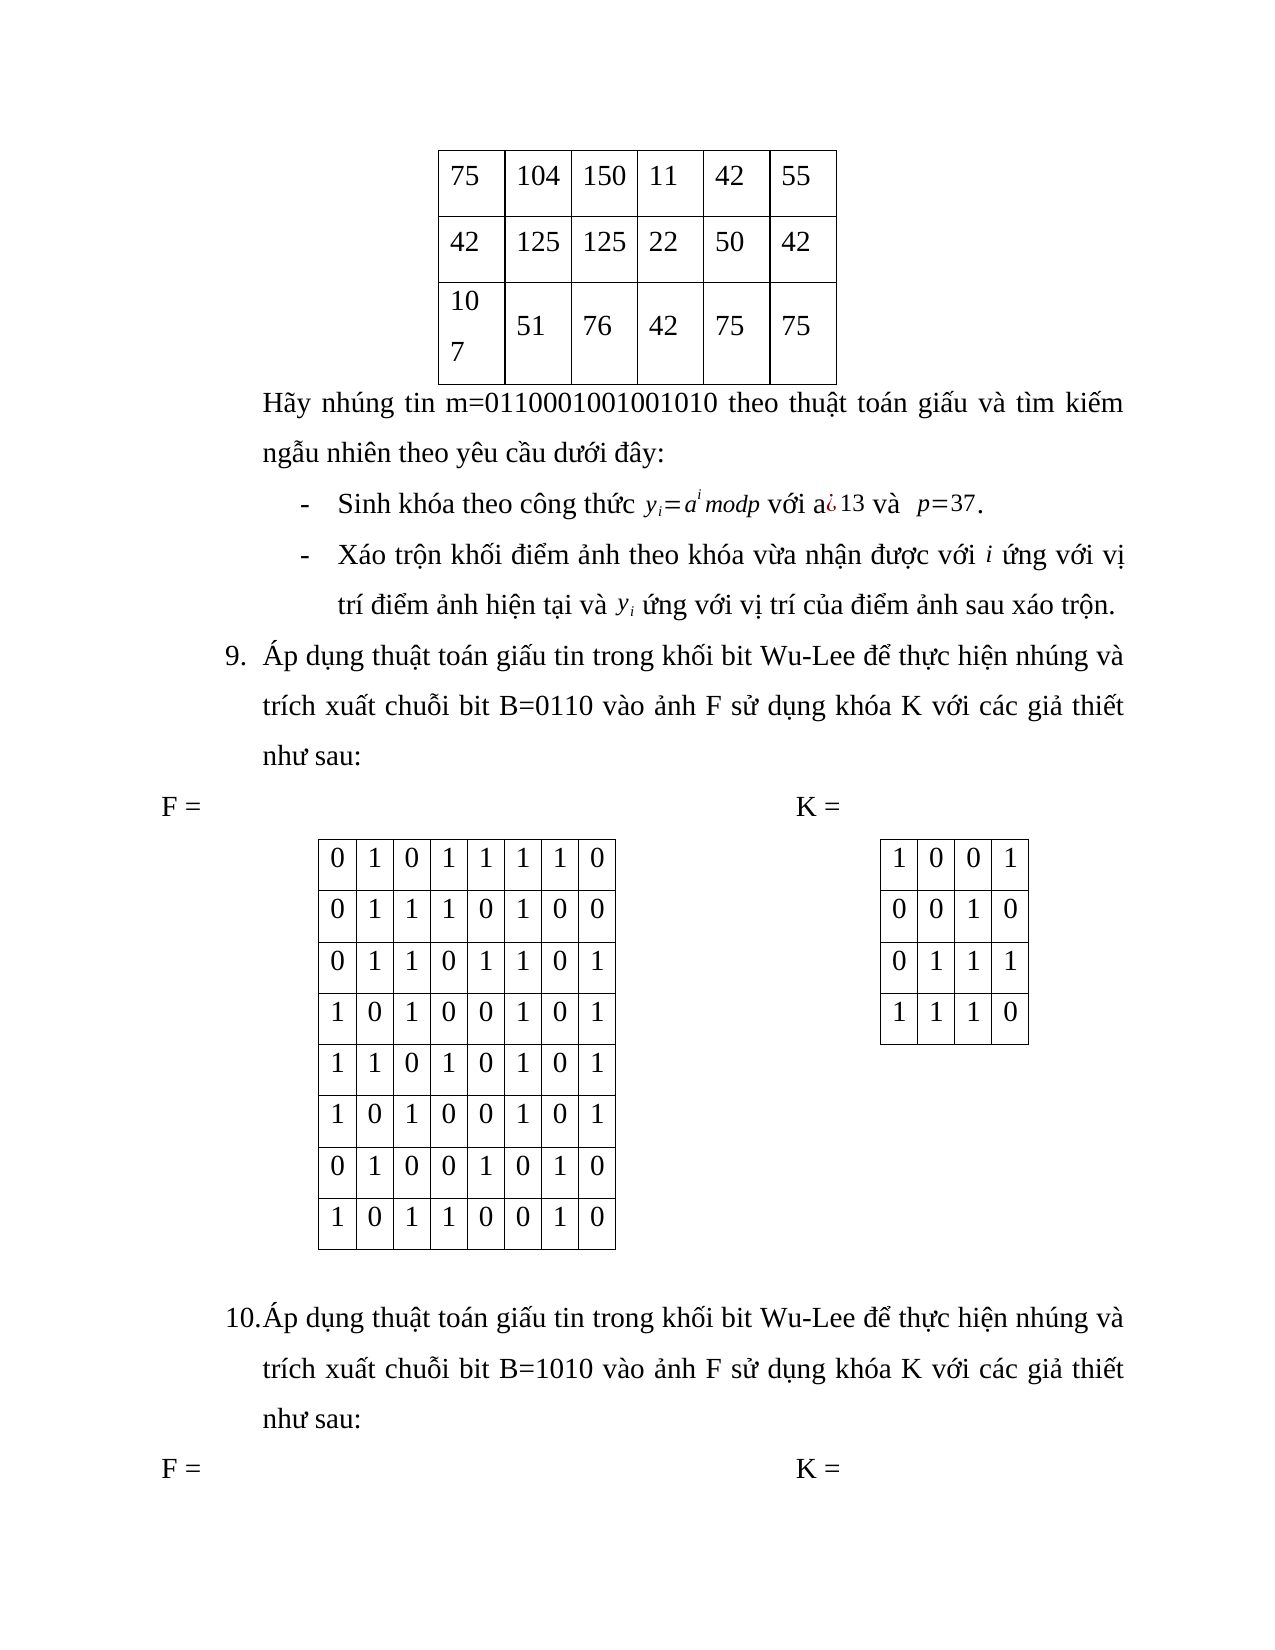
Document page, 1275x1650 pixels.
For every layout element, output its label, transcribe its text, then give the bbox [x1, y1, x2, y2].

table_header F = [150, 789, 784, 1250]
list Sinh khóa theo công thức với a và . [300, 486, 1125, 520]
table_cell 11 [638, 151, 703, 216]
table_cell 75 [771, 283, 836, 384]
list Hãy nhúng tin m=0110001001001010 theo thuật toán giấu và tìm kiếm ngẫu nhiên theo yêu cầu dưới đây: [262, 385, 1125, 469]
table_cell 50 [704, 217, 769, 282]
table_cell 107 [439, 283, 504, 384]
table_header F = [150, 1451, 784, 1485]
table_cell 42 [704, 151, 769, 216]
list Áp dụng thuật toán giấu tin trong khối bit Wu-Lee để thực hiện nhúng và trích xuất chuỗi bit B=0110 vào ảnh F sử dụng khóa K với các giả thiết như sau: [225, 638, 1125, 772]
table_cell 104 [506, 151, 571, 216]
table_cell 42 [638, 283, 703, 384]
table_header K = [784, 789, 1125, 1250]
table_cell 75 [704, 283, 769, 384]
table_cell 51 [506, 283, 571, 384]
table_cell 55 [771, 151, 836, 216]
table_cell 125 [506, 217, 571, 282]
table_cell 42 [771, 217, 836, 282]
list Áp dụng thuật toán giấu tin trong khối bit Wu-Lee để thực hiện nhúng và trích xuất chuỗi bit B=1010 vào ảnh F sử dụng khóa K với các giả thiết như sau: [225, 1301, 1125, 1435]
table_cell 22 [638, 217, 703, 282]
table_cell 75 [439, 151, 504, 216]
table_cell 76 [572, 283, 637, 384]
table_cell 42 [439, 217, 504, 282]
table_cell 150 [572, 151, 637, 216]
table_header K = [784, 1451, 1125, 1485]
list Xáo trộn khối điểm ảnh theo khóa vừa nhận được với ứng với vị trí điểm ảnh hiện tại và ứng với vị trí của điểm ảnh sau xáo trộn. [300, 537, 1125, 621]
table_cell 125 [572, 217, 637, 282]
